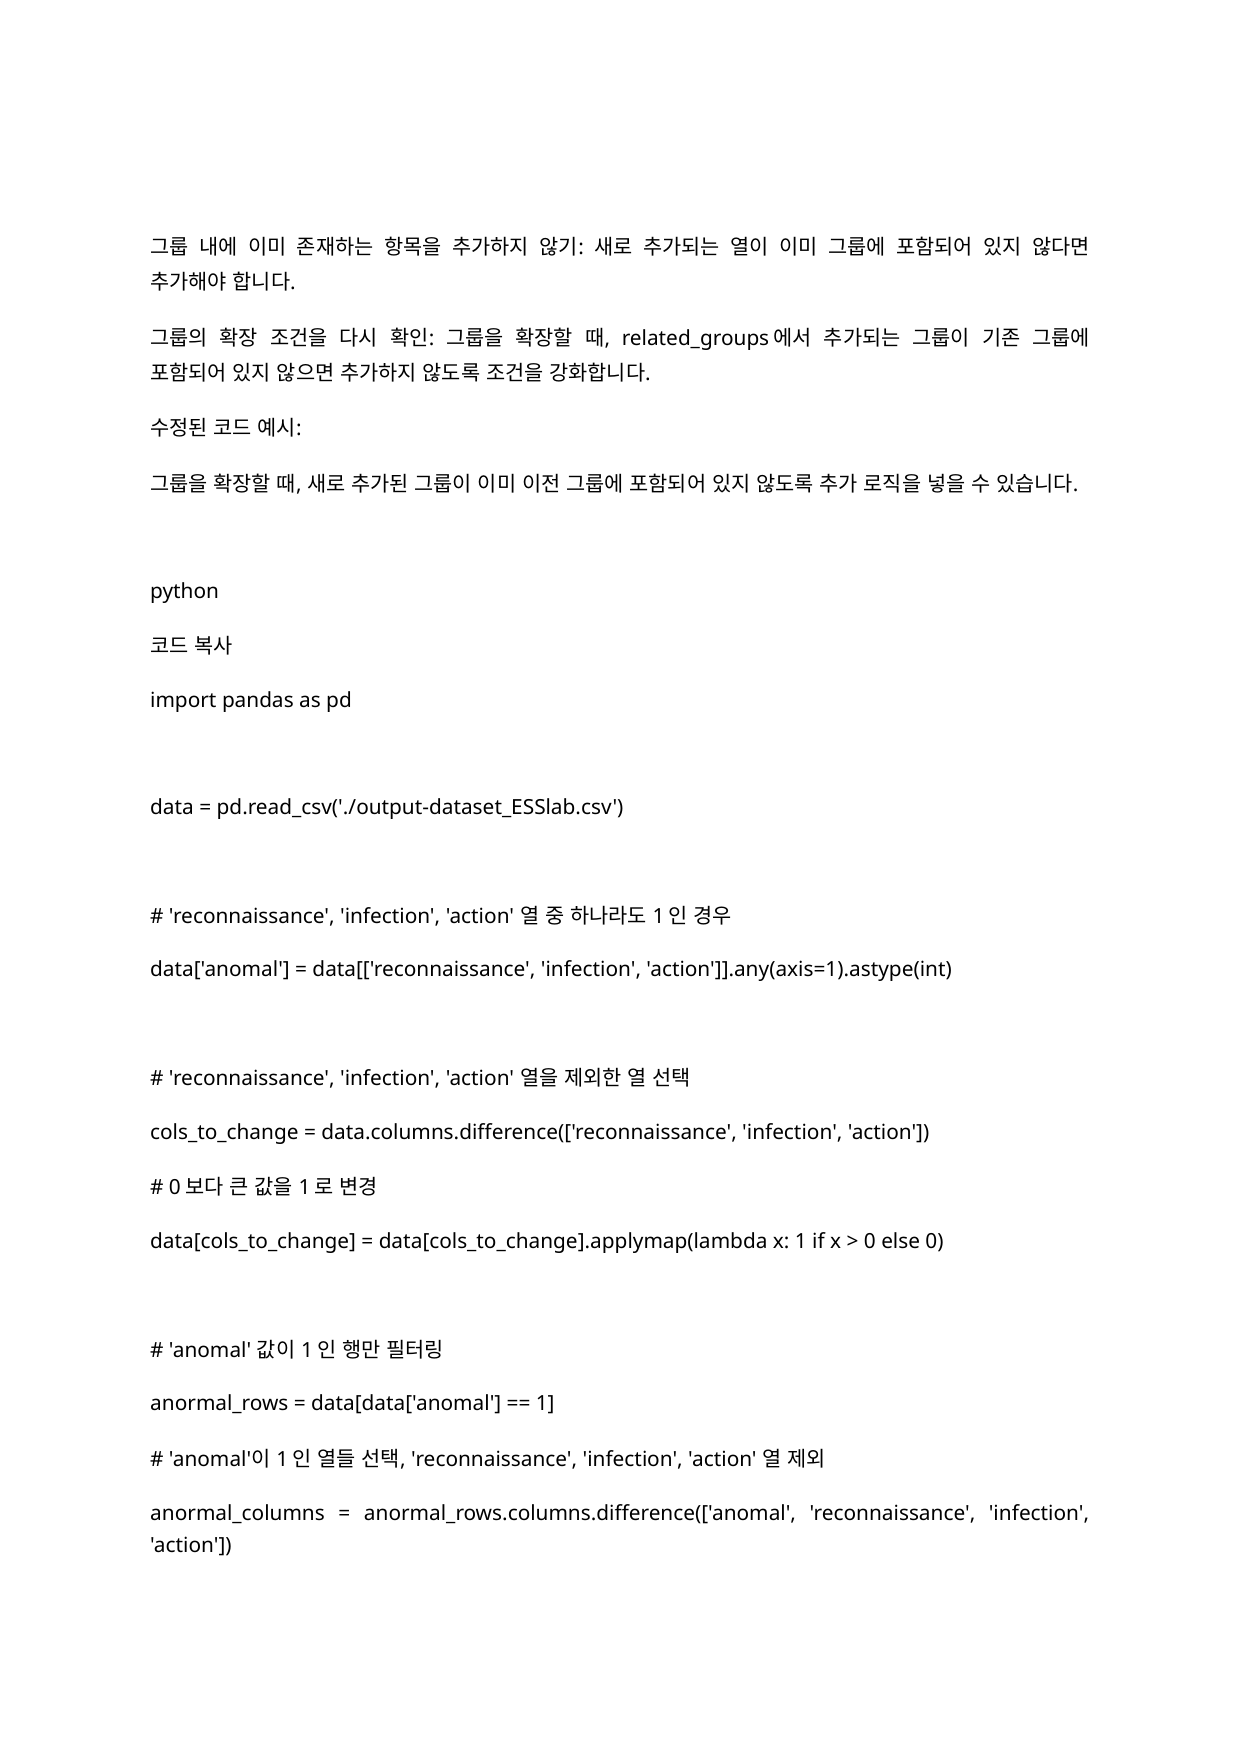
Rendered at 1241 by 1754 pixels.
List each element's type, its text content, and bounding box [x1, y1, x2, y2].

text # 'reconnaissance', 'infection', 'action' 열을 제외한 열 선택 [150, 1061, 1090, 1092]
text # 0보다 큰 값을 1로 변경 [150, 1170, 1090, 1201]
text python [150, 576, 1090, 604]
text 수정된 코드 예시: [150, 411, 1090, 442]
text 코드 복사 [150, 629, 1090, 660]
text anormal_columns = anormal_rows.columns.difference(['anomal', 'reconnaissance', 'infection', 'action']) [150, 1498, 1090, 1559]
text # 'anomal'이 1인 열들 선택, 'reconnaissance', 'infection', 'action' 열 제외 [150, 1442, 1090, 1472]
text data = pd.read_csv('./output-dataset_ESSlab.csv') [150, 792, 1090, 820]
text data[cols_to_change] = data[cols_to_change].applymap(lambda x: 1 if x > 0 else 0) [150, 1226, 1090, 1254]
text # 'anomal' 값이 1인 행만 필터링 [150, 1333, 1090, 1363]
text # 'reconnaissance', 'infection', 'action' 열 중 하나라도 1인 경우 [150, 899, 1090, 929]
text 그룹의 확장 조건을 다시 확인: 그룹을 확장할 때, related_groups에서 추가되는 그룹이 기존 그룹에 포함되어 있지 않으면 추가하지 않도록 조건을 강화합니다. [150, 321, 1090, 386]
text cols_to_change = data.columns.difference(['reconnaissance', 'infection', 'action']) [150, 1117, 1090, 1145]
text 그룹 내에 이미 존재하는 항목을 추가하지 않기: 새로 추가되는 열이 이미 그룹에 포함되어 있지 않다면 추가해야 합니다. [150, 231, 1090, 296]
text data['anomal'] = data[['reconnaissance', 'infection', 'action']].any(axis=1).astype(int) [150, 954, 1090, 983]
text anormal_rows = data[data['anomal'] == 1] [150, 1388, 1090, 1417]
text import pandas as pd [150, 685, 1090, 713]
text 그룹을 확장할 때, 새로 추가된 그룹이 이미 이전 그룹에 포함되어 있지 않도록 추가 로직을 넣을 수 있습니다. [150, 467, 1090, 497]
